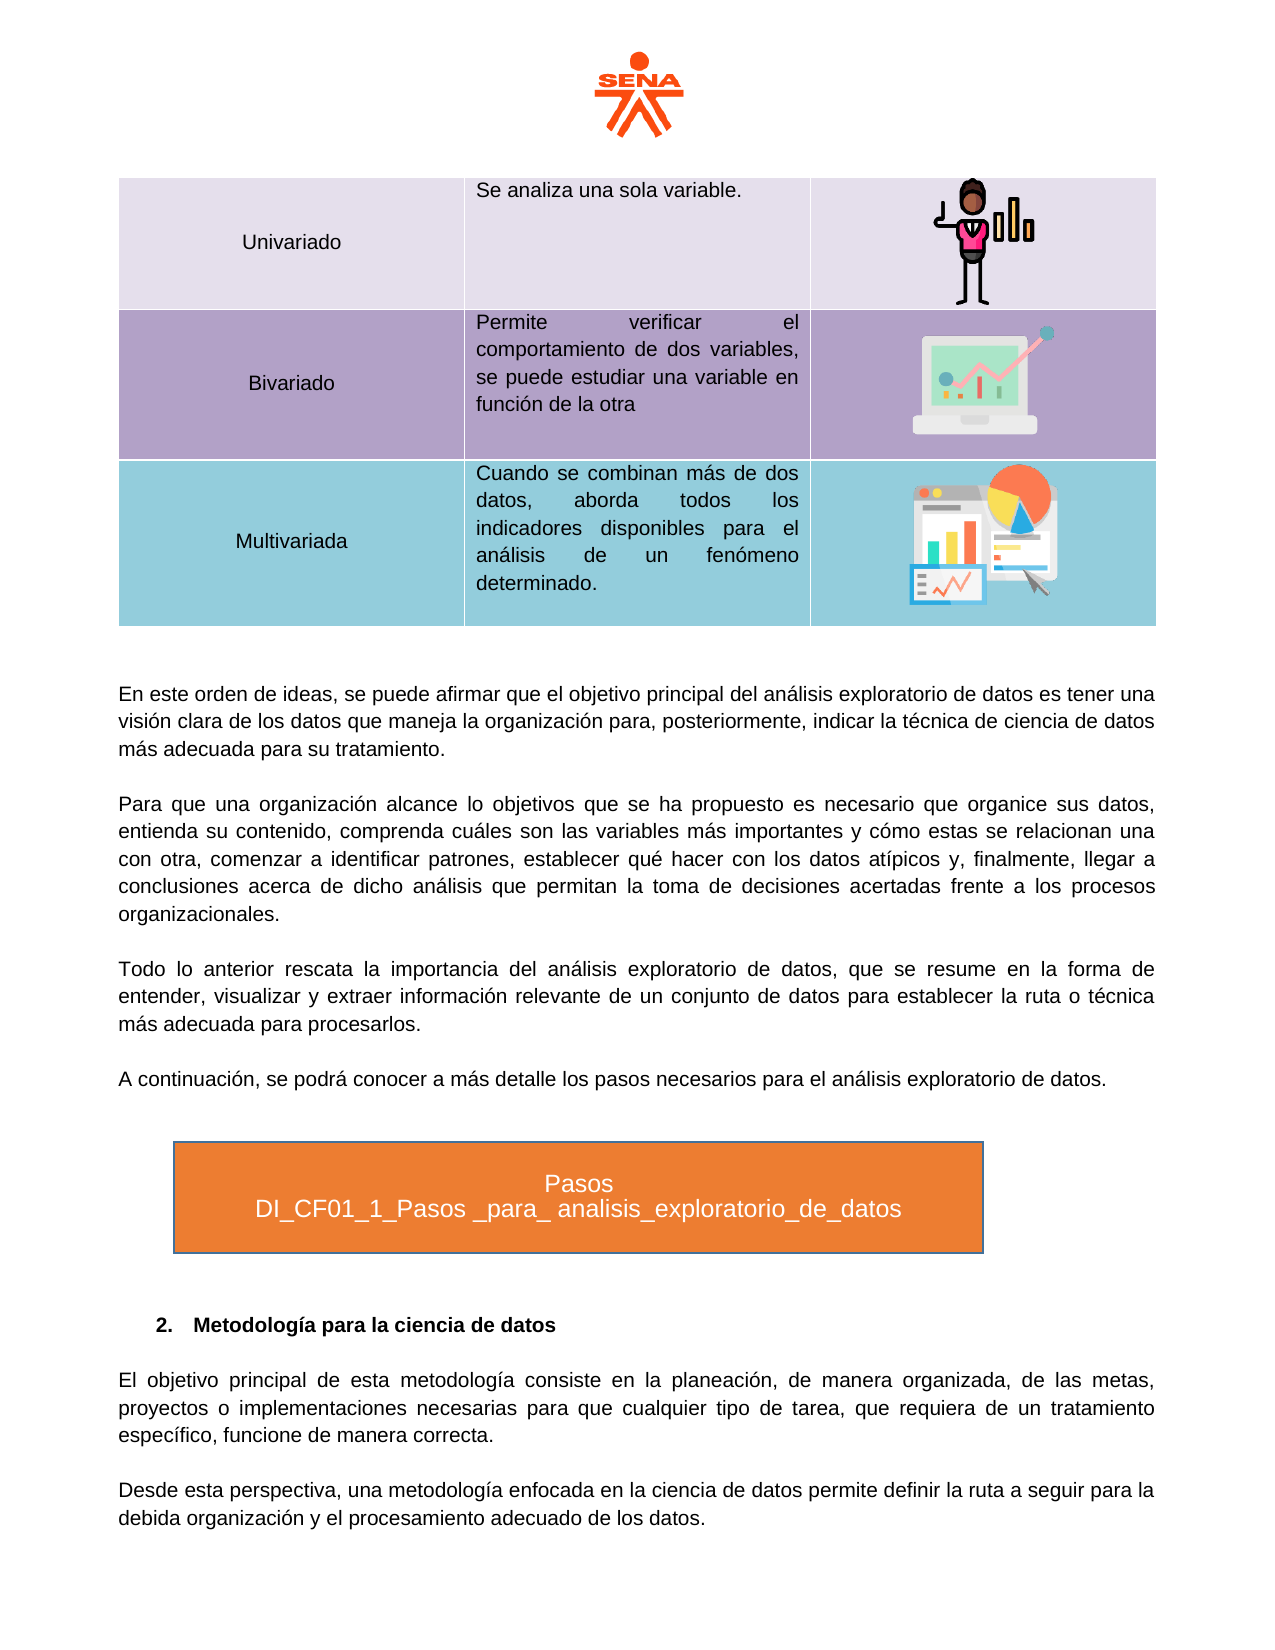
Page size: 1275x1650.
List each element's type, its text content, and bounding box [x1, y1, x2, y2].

table_cell Permite verificar el comportamiento de dos variables, se puede estudiar una variable en función de la otra [465, 310, 810, 459]
text Para que una organización alcance lo objetivos que se ha propuesto es necesario que organice sus datos, entienda su contenido, comprenda cuáles son las variables más importantes y cómo estas se relacionan una con otra, comenzar a identificar patrones, establecer qué hacer con los datos atípicos y, finalmente, llegar a conclusiones acerca de dicho análisis que permitan la toma de decisiones acertadas frente a los procesos organizacionales. [118, 792, 1157, 926]
table_cell Cuando se combinan más de dos datos, aborda todos los indicadores disponibles para el análisis de un fenómeno determinado. [465, 461, 810, 626]
table_cell Bivariado [119, 310, 464, 459]
text A continuación, se podrá conocer a más detalle los pasos necesarios para el análisis exploratorio de datos. [118, 1067, 1157, 1091]
text Todo lo anterior rescata la importancia del análisis exploratorio de datos, que se resume en la forma de entender, visualizar y extraer información relevante de un conjunto de datos para establecer la ruta o técnica más adecuada para procesarlos. [118, 957, 1157, 1036]
list Metodología para la ciencia de datos [156, 1313, 1157, 1337]
picture [920, 178, 1047, 305]
table_cell Multivariada [119, 461, 464, 626]
picture [909, 460, 1058, 609]
table_cell Univariado [119, 178, 464, 309]
table_cell [811, 461, 1156, 626]
text En este orden de ideas, se puede afirmar que el objetivo principal del análisis exploratorio de datos es tener una visión clara de los datos que maneja la organización para, posteriormente, indicar la técnica de ciencia de datos más adecuada para su tratamiento. [118, 682, 1157, 761]
text El objetivo principal de esta metodología consiste en la planeación, de manera organizada, de las metas, proyectos o implementaciones necesarias para que cualquier tipo de tarea, que requiera de un tratamiento específico, funcione de manera correcta. [118, 1368, 1157, 1447]
picture [585, 48, 690, 142]
table_cell [811, 178, 1156, 309]
table_cell [811, 310, 1156, 459]
text Desde esta perspectiva, una metodología enfocada en la ciencia de datos permite definir la ruta a seguir para la debida organización y el procesamiento adecuado de los datos. [118, 1478, 1157, 1530]
picture [912, 309, 1054, 451]
table_cell Se analiza una sola variable. [465, 178, 810, 309]
